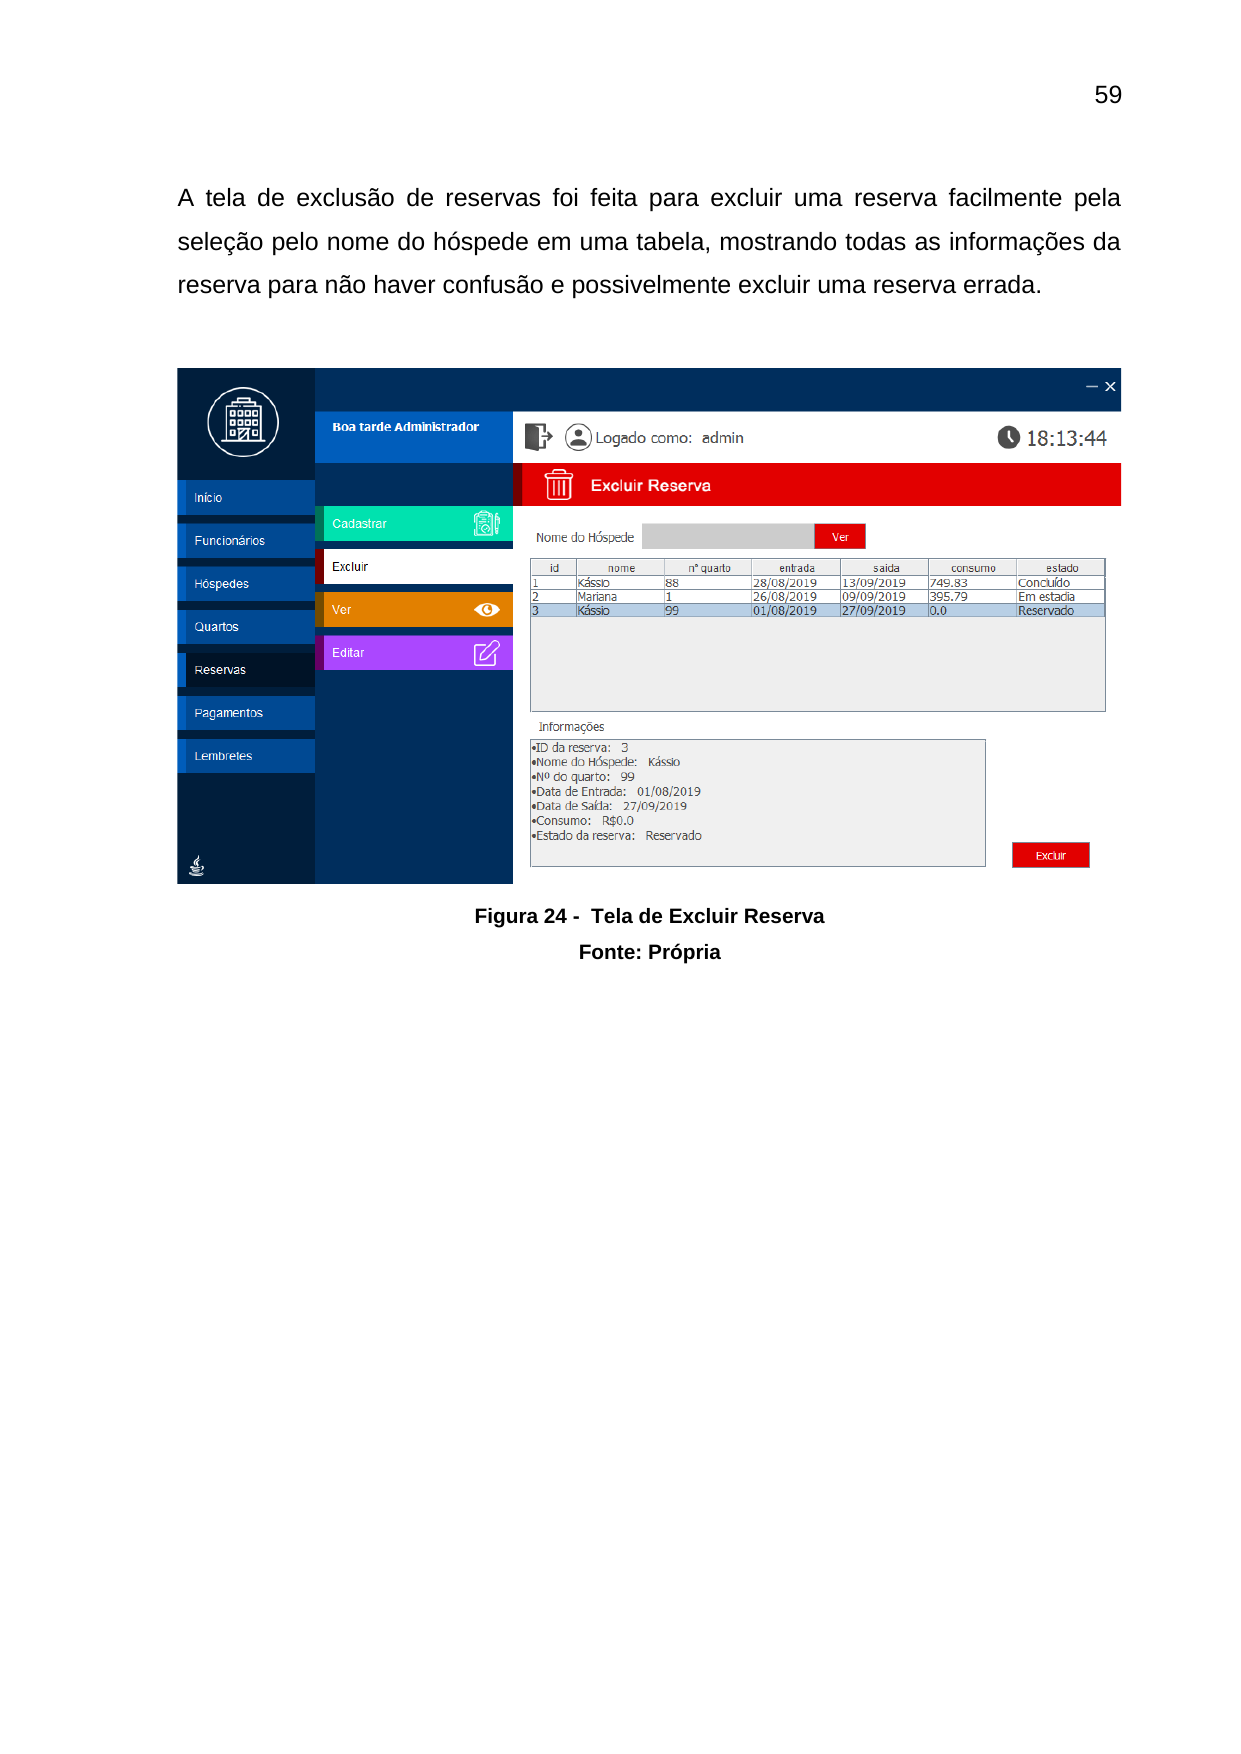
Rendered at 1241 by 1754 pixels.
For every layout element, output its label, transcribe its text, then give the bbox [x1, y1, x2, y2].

picture [177, 368, 1122, 884]
text Fonte: Própria [177, 940, 1122, 964]
text A tela de exclusão de reservas foi feita para excluir uma reserva facilmente pela seleção pelo nome do hóspede em uma tabela, mostrando todas as informações da reserva para não haver confusão e possivelmente excluir uma reserva errada. [177, 183, 1122, 298]
text Figura 24 - Tela de Excluir Reserva [177, 904, 1122, 928]
